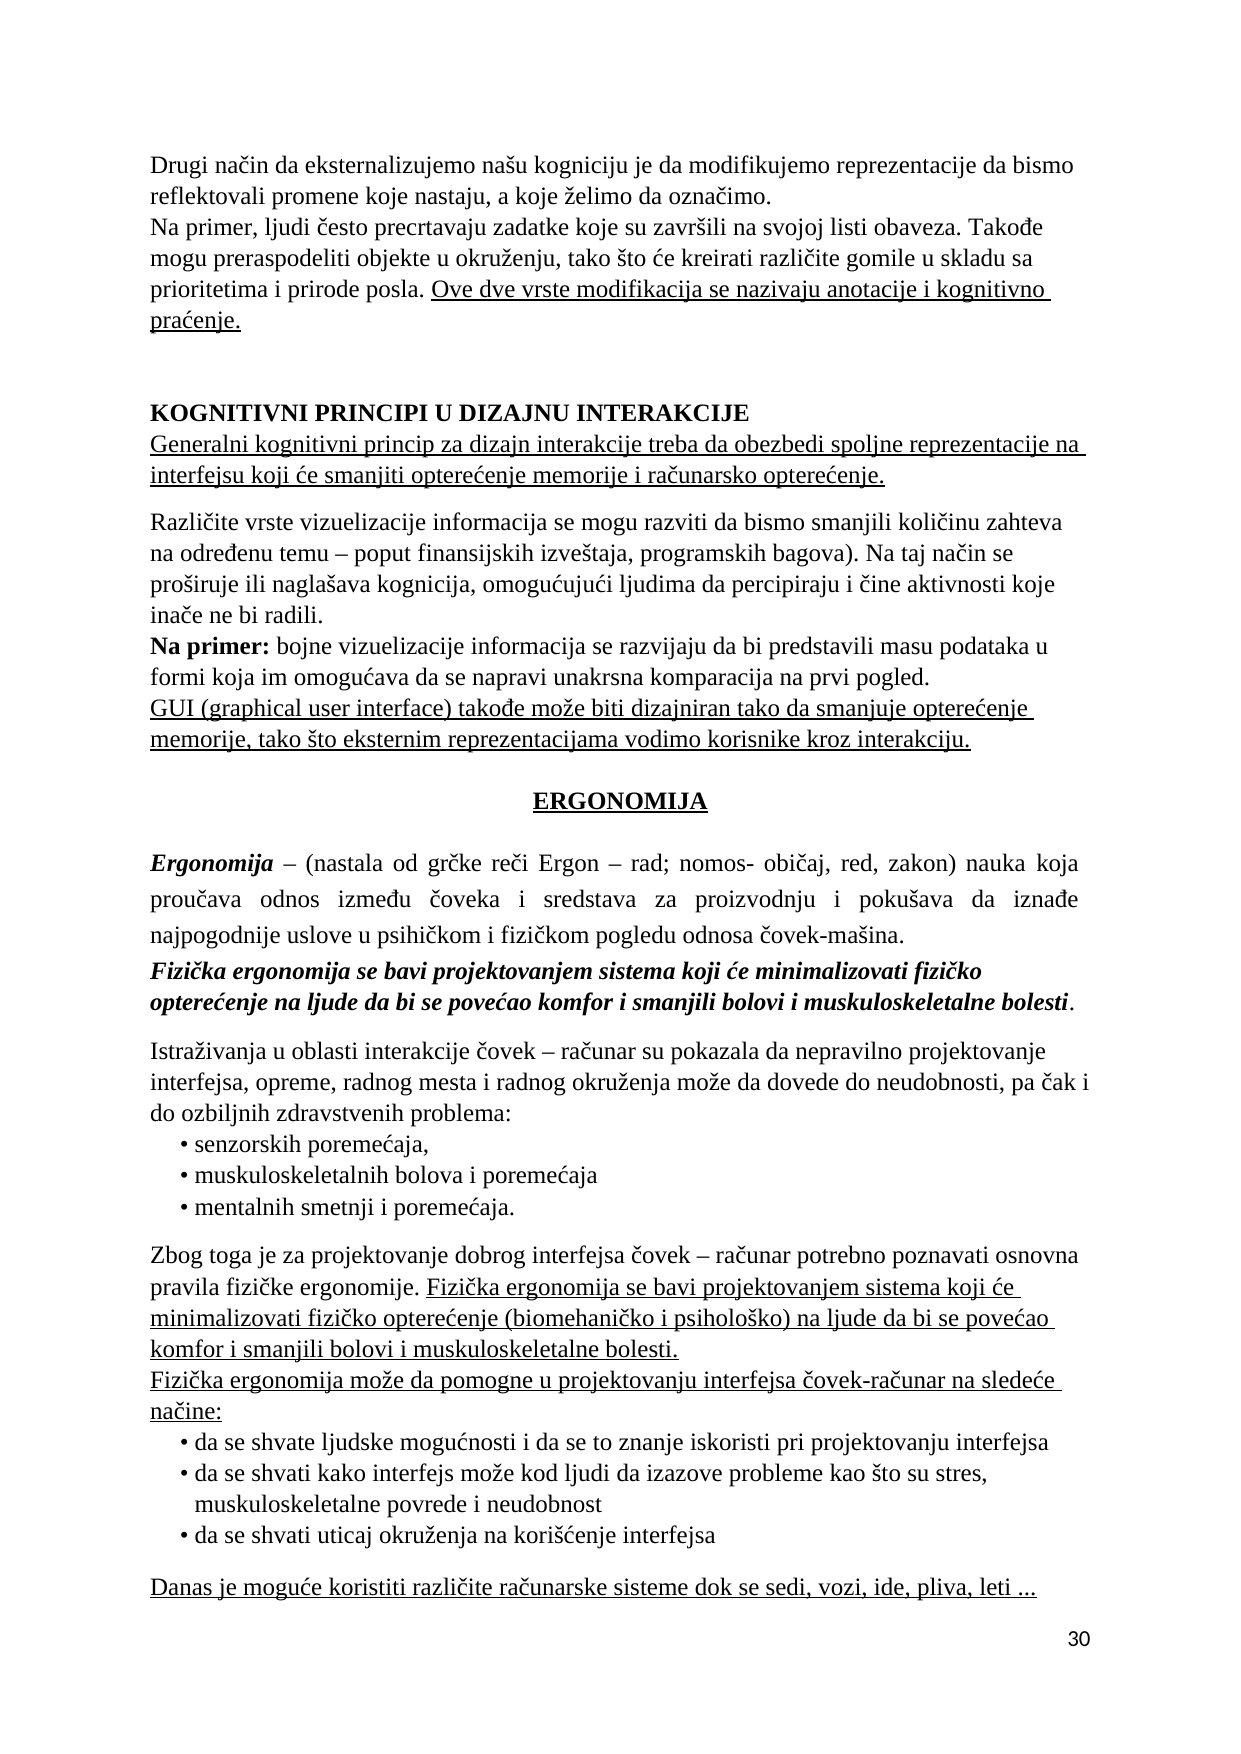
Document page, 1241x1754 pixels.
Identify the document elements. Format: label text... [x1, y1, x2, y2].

text Danas je moguće koristiti različite računarske sisteme dok se sedi, vozi, ide, pliva, leti ... [150, 1572, 1090, 1600]
text Zbog toga je za projektovanje dobrog interfejsa čovek – računar potrebno poznavati osnovna pravila fizičke ergonomije. Fizička ergonomija se bavi projektovanjem sistema koji će minimalizovati fizičko opterećenje (biomehaničko i psihološko) na ljude da bi se povećao komfor i smanjili bolovi i muskuloskeletalne bolesti. [150, 1241, 1090, 1362]
text • muskuloskeletalnih bolova i poremećaja [179, 1161, 1090, 1189]
text Na primer: bojne vizuelizacije informacija se razvijaju da bi predstavili masu podataka u formi koja im omogućava da se napravi unakrsna komparacija na prvi pogled. [150, 631, 1090, 691]
text ERGONOMIJA [150, 786, 1090, 815]
text KOGNITIVNI PRINCIPI U DIZAJNU INTERAKCIJE [150, 398, 1090, 427]
text Generalni kognitivni princip za dizajn interakcije treba da obezbedi spoljne reprezentacije na interfejsu koji će smanjiti opterećenje memorije i računarsko opterećenje. [150, 429, 1090, 489]
text • da se shvati uticaj okruženja na korišćenje interfejsa [179, 1520, 1090, 1549]
text Istraživanja u oblasti interakcije čovek – računar su pokazala da nepravilno projektovanje interfejsa, opreme, radnog mesta i radnog okruženja može da dovede do neudobnosti, pa čak i do ozbiljnih zdravstvenih problema: [150, 1036, 1090, 1127]
text Na primer, ljudi često precrtavaju zadatke koje su završili na svojoj listi obaveza. Takođe mogu preraspodeliti objekte u okruženju, tako što će kreirati različite gomile u skladu sa prioritetima i prirode posla. Ove dve vrste modifikacija se nazivaju anotacije i kognitivno praćenje. [150, 212, 1090, 334]
text Drugi način da eksternalizujemo našu kogniciju je da modifikujemo reprezentacije da bismo reflektovali promene koje nastaju, a koje želimo da označimo. [150, 150, 1090, 210]
text Fizička ergonomija se bavi projektovanjem sistema koji će minimalizovati fizičko opterećenje na ljude da bi se povećao komfor i smanjili bolovi i muskuloskeletalne bolesti. [150, 956, 1090, 1016]
text Fizička ergonomija može da pomogne u projektovanju interfejsa čovek-računar na sledeće načine: [150, 1365, 1090, 1424]
text GUI (graphical user interface) takođe može biti dizajniran tako da smanjuje opterećenje memorije, tako što eksternim reprezentacijama vodimo korisnike kroz interakciju. [150, 693, 1090, 753]
text Ergonomija – (nastala od grčke reči Ergon – rad; nomos- običaj, red, zakon) nauka koja proučava odnos između čoveka i sredstava za proizvodnju i pokušava da iznađe najpogodnije uslove u psihičkom i fizičkom pogledu odnosa čovek-mašina. [150, 848, 1078, 949]
text Različite vrste vizuelizacije informacija se mogu razviti da bismo smanjili količinu zahteva na određenu temu – poput finansijskih izveštaja, programskih bagova). Na taj način se proširuje ili naglašava kognicija, omogućujući ljudima da percipiraju i čine aktivnosti koje inače ne bi radili. [150, 507, 1090, 629]
text • da se shvate ljudske mogućnosti i da se to znanje iskoristi pri projektovanju interfejsa [179, 1427, 1090, 1456]
text • mentalnih smetnji i poremećaja. [179, 1192, 1090, 1220]
text • da se shvati kako interfejs može kod ljudi da izazove probleme kao što su stres, muskuloskeletalne povrede i neudobnost [179, 1458, 1090, 1518]
text • senzorskih poremećaja, [179, 1129, 1090, 1158]
